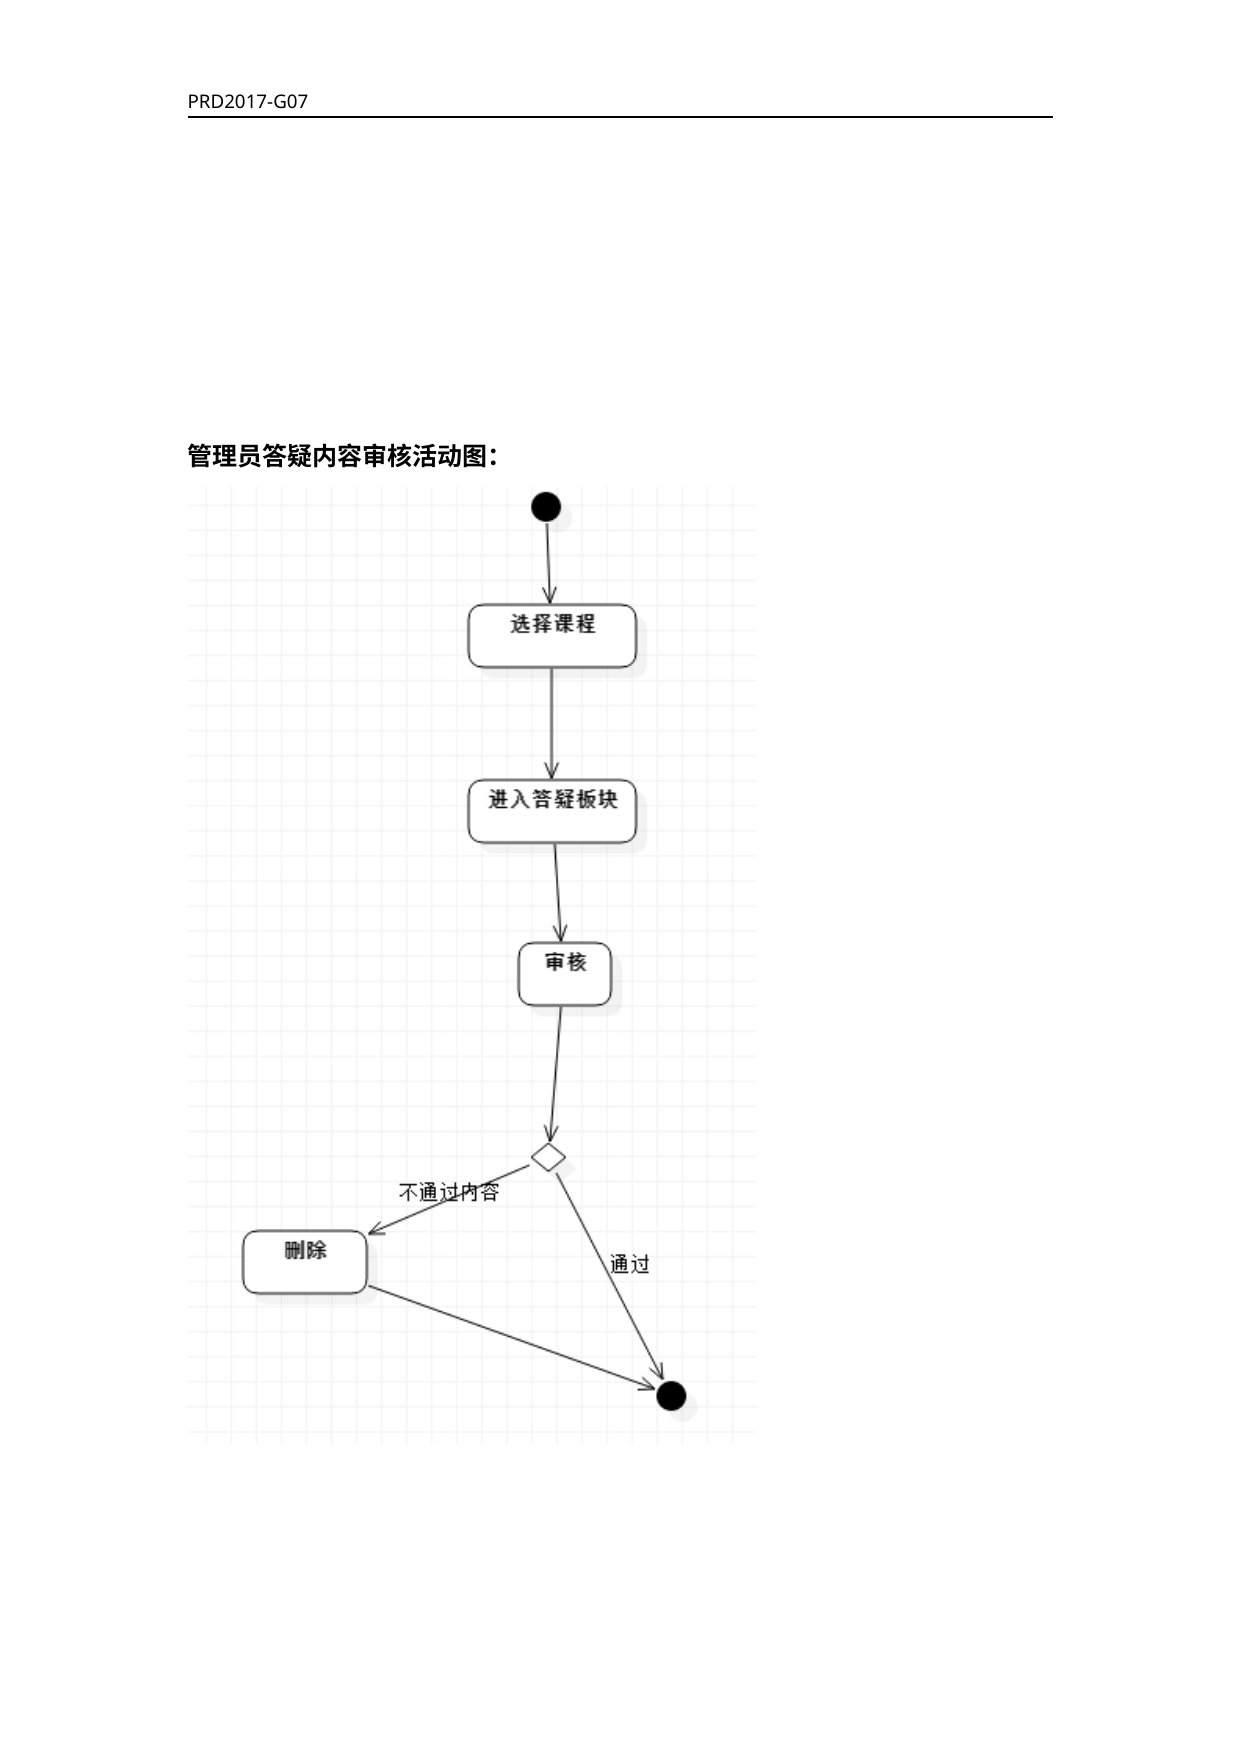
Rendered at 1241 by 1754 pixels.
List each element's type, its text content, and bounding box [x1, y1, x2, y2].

text 管理员答疑内容审核活动图： [187, 422, 1053, 487]
picture [187, 487, 757, 1444]
